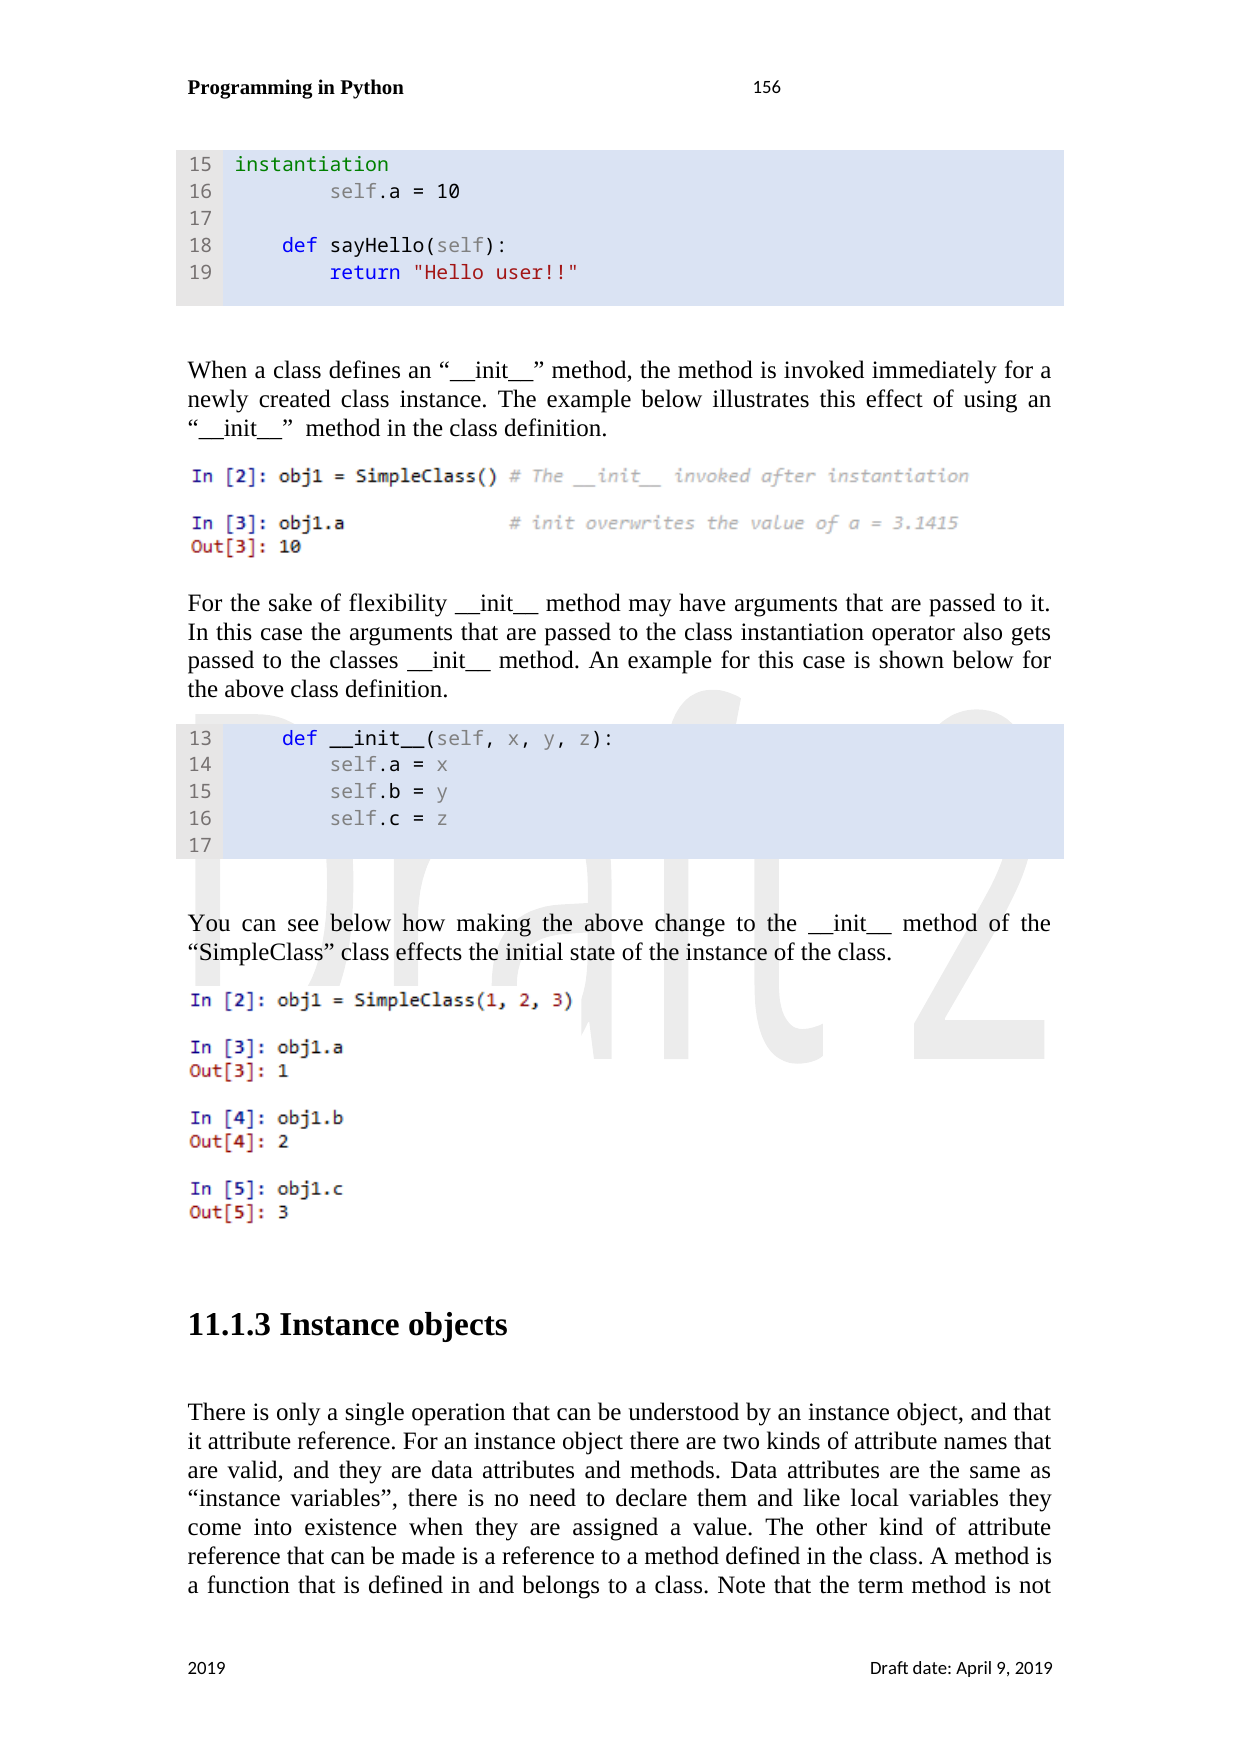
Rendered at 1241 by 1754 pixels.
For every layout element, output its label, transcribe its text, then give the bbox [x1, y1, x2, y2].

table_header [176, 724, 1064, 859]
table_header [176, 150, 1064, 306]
list You can see below how making the above change to the __init__ method of the “SimpleClass” class effects the initial state of the instance of the class. [187, 908, 1053, 966]
list When a class defines an “__init__” method, the method is invoked immediately for a newly created class instance. The example below illustrates this effect of using an “__init__” method in the class definition. [187, 355, 1053, 442]
subtitle Instance objects [187, 1304, 1053, 1342]
picture [187, 986, 582, 1228]
list For the sake of flexibility __init__ method may have arguments that are passed to it. In this case the arguments that are passed to the class instantiation operator also gets passed to the classes __init__ method. An example for this case is shown below for the above class definition. [187, 588, 1053, 703]
picture [187, 462, 982, 567]
